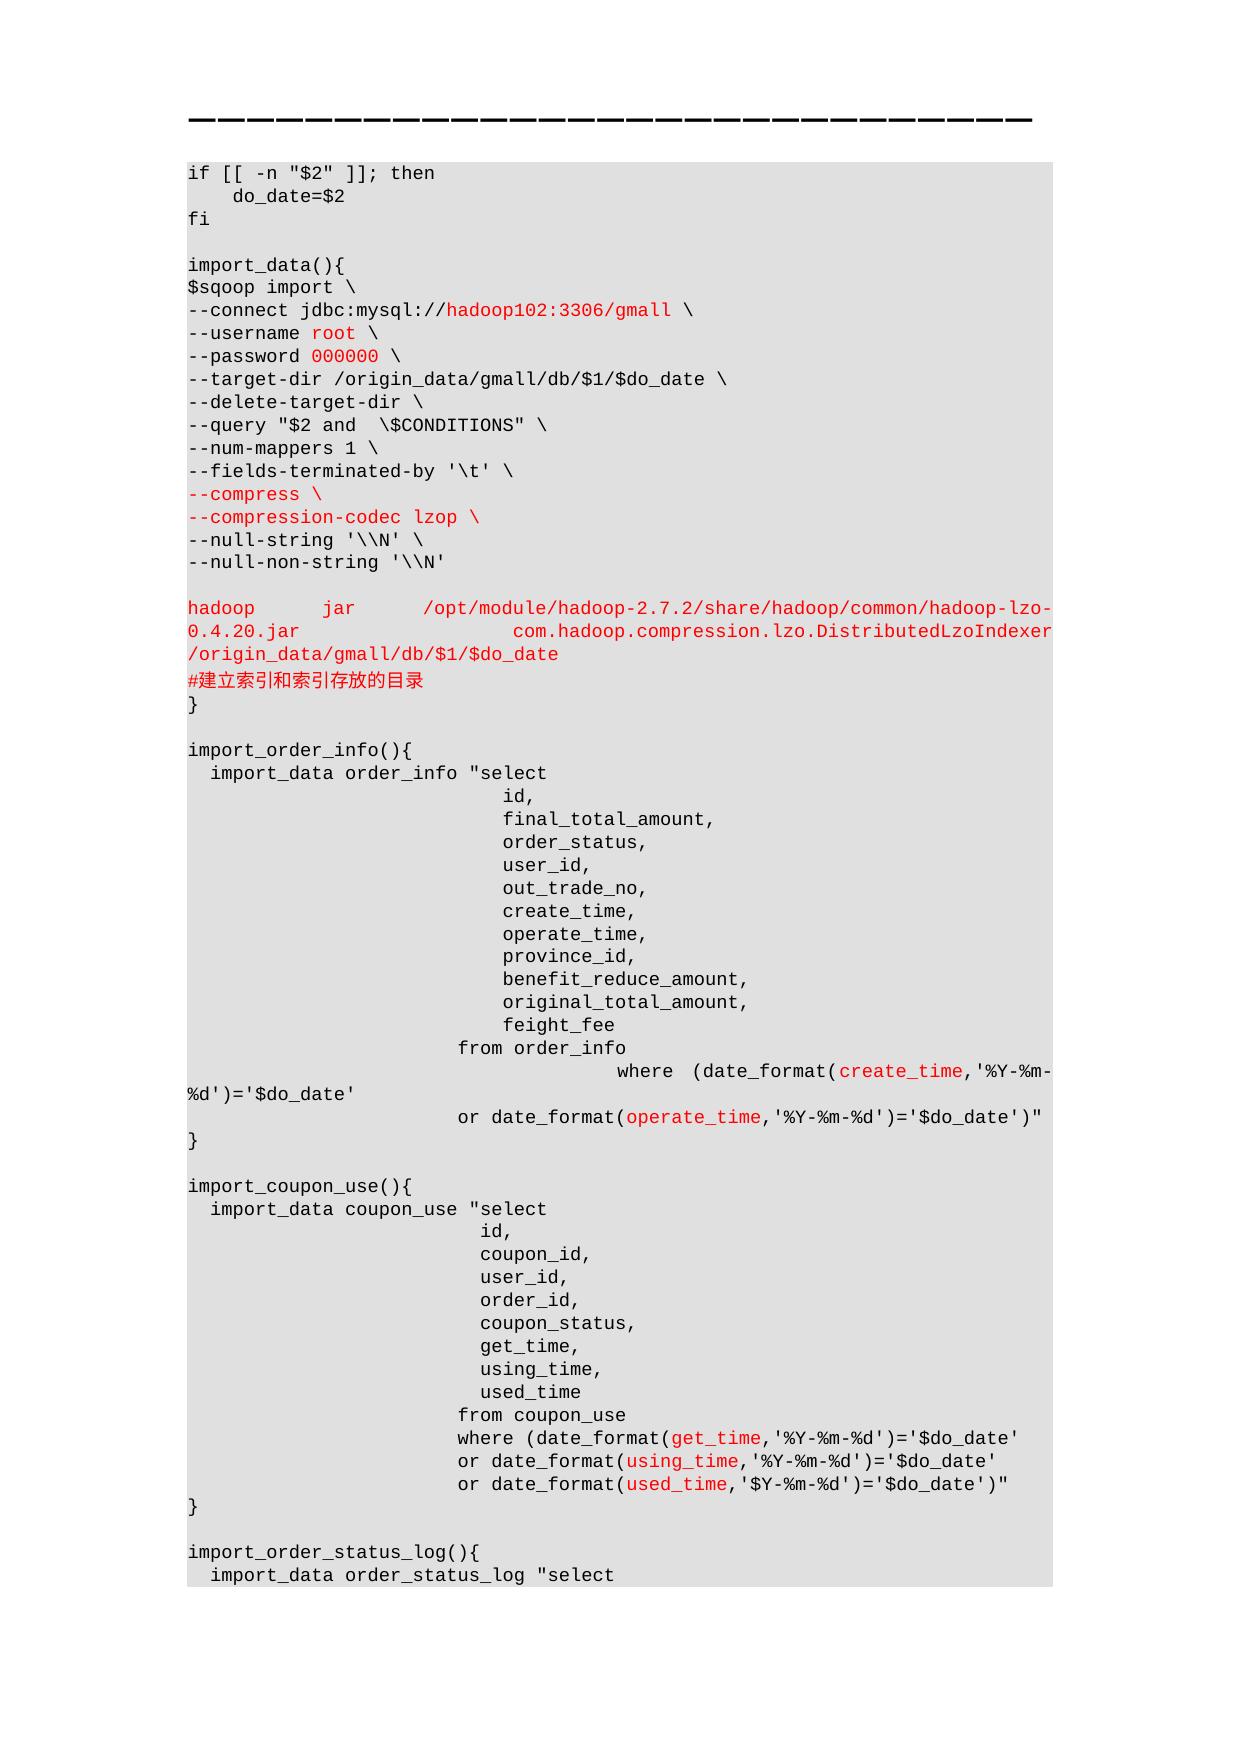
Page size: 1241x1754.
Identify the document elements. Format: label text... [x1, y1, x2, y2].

text do_date=$2 [187, 185, 1053, 208]
text --num-mappers 1 \ [187, 437, 1053, 460]
text } [187, 1129, 1053, 1152]
text original_total_amount, [187, 991, 1053, 1014]
text --null-string '\\N' \ [187, 529, 1053, 552]
text --fields-terminated-by '\t' \ [187, 460, 1053, 483]
text get_time, [187, 1335, 1053, 1358]
text import_data coupon_use "select [187, 1198, 1053, 1221]
text import_order_info(){ [187, 739, 1053, 762]
text --target-dir /origin_data/gmall/db/$1/$do_date \ [187, 368, 1053, 391]
text feight_fee [187, 1014, 1053, 1037]
text fi [187, 208, 1053, 231]
text --password 000000 \ [187, 345, 1053, 368]
text coupon_id, [187, 1243, 1053, 1266]
text import_data(){ [187, 254, 1053, 277]
text from coupon_use [187, 1404, 1053, 1427]
text from order_info [187, 1037, 1053, 1060]
text order_id, [187, 1289, 1053, 1312]
text create_time, [187, 900, 1053, 923]
text --username root \ [187, 322, 1053, 345]
text where (date_format(get_time,'%Y-%m-%d')='$do_date' [187, 1427, 1053, 1450]
text using_time, [187, 1358, 1053, 1381]
text or date_format(using_time,'%Y-%m-%d')='$do_date' [187, 1450, 1053, 1473]
text user_id, [187, 1266, 1053, 1289]
text --delete-target-dir \ [187, 391, 1053, 414]
text --connect jdbc:mysql://hadoop102:3306/gmall \ [187, 299, 1053, 322]
text } [187, 693, 1053, 716]
text hadoop jar /opt/module/hadoop-2.7.2/share/hadoop/common/hadoop-lzo-0.4.20.jar com.hadoop.compression.lzo.DistributedLzoIndexer /origin_data/gmall/db/$1/$do_date [187, 597, 1053, 666]
text or date_format(used_time,'$Y-%m-%d')='$do_date')" [187, 1473, 1053, 1496]
text benefit_reduce_amount, [187, 968, 1053, 991]
text coupon_status, [187, 1312, 1053, 1335]
text or date_format(operate_time,'%Y-%m-%d')='$do_date')" [187, 1106, 1053, 1129]
text order_status, [187, 831, 1053, 854]
text --null-non-string '\\N' [187, 552, 1053, 574]
text where (date_format(create_time,'%Y-%m-%d')='$do_date' [187, 1060, 1053, 1106]
text id, [187, 785, 1053, 808]
text import_data order_status_log "select [187, 1564, 1053, 1587]
text import_coupon_use(){ [187, 1175, 1053, 1198]
text out_trade_no, [187, 877, 1053, 900]
text if [[ -n "$2" ]]; then [187, 162, 1053, 185]
text import_data order_info "select [187, 762, 1053, 785]
text --query "$2 and \$CONDITIONS" \ [187, 414, 1053, 437]
text } [187, 1496, 1053, 1518]
text id, [187, 1221, 1053, 1243]
text user_id, [187, 854, 1053, 877]
text #建立索引和索引存放的目录 [187, 666, 1053, 693]
text used_time [187, 1381, 1053, 1404]
text --compress \ [187, 483, 1053, 506]
text final_total_amount, [187, 808, 1053, 831]
text --compression-codec lzop \ [187, 506, 1053, 529]
text operate_time, [187, 923, 1053, 946]
text province_id, [187, 946, 1053, 968]
text $sqoop import \ [187, 277, 1053, 299]
text import_order_status_log(){ [187, 1541, 1053, 1564]
